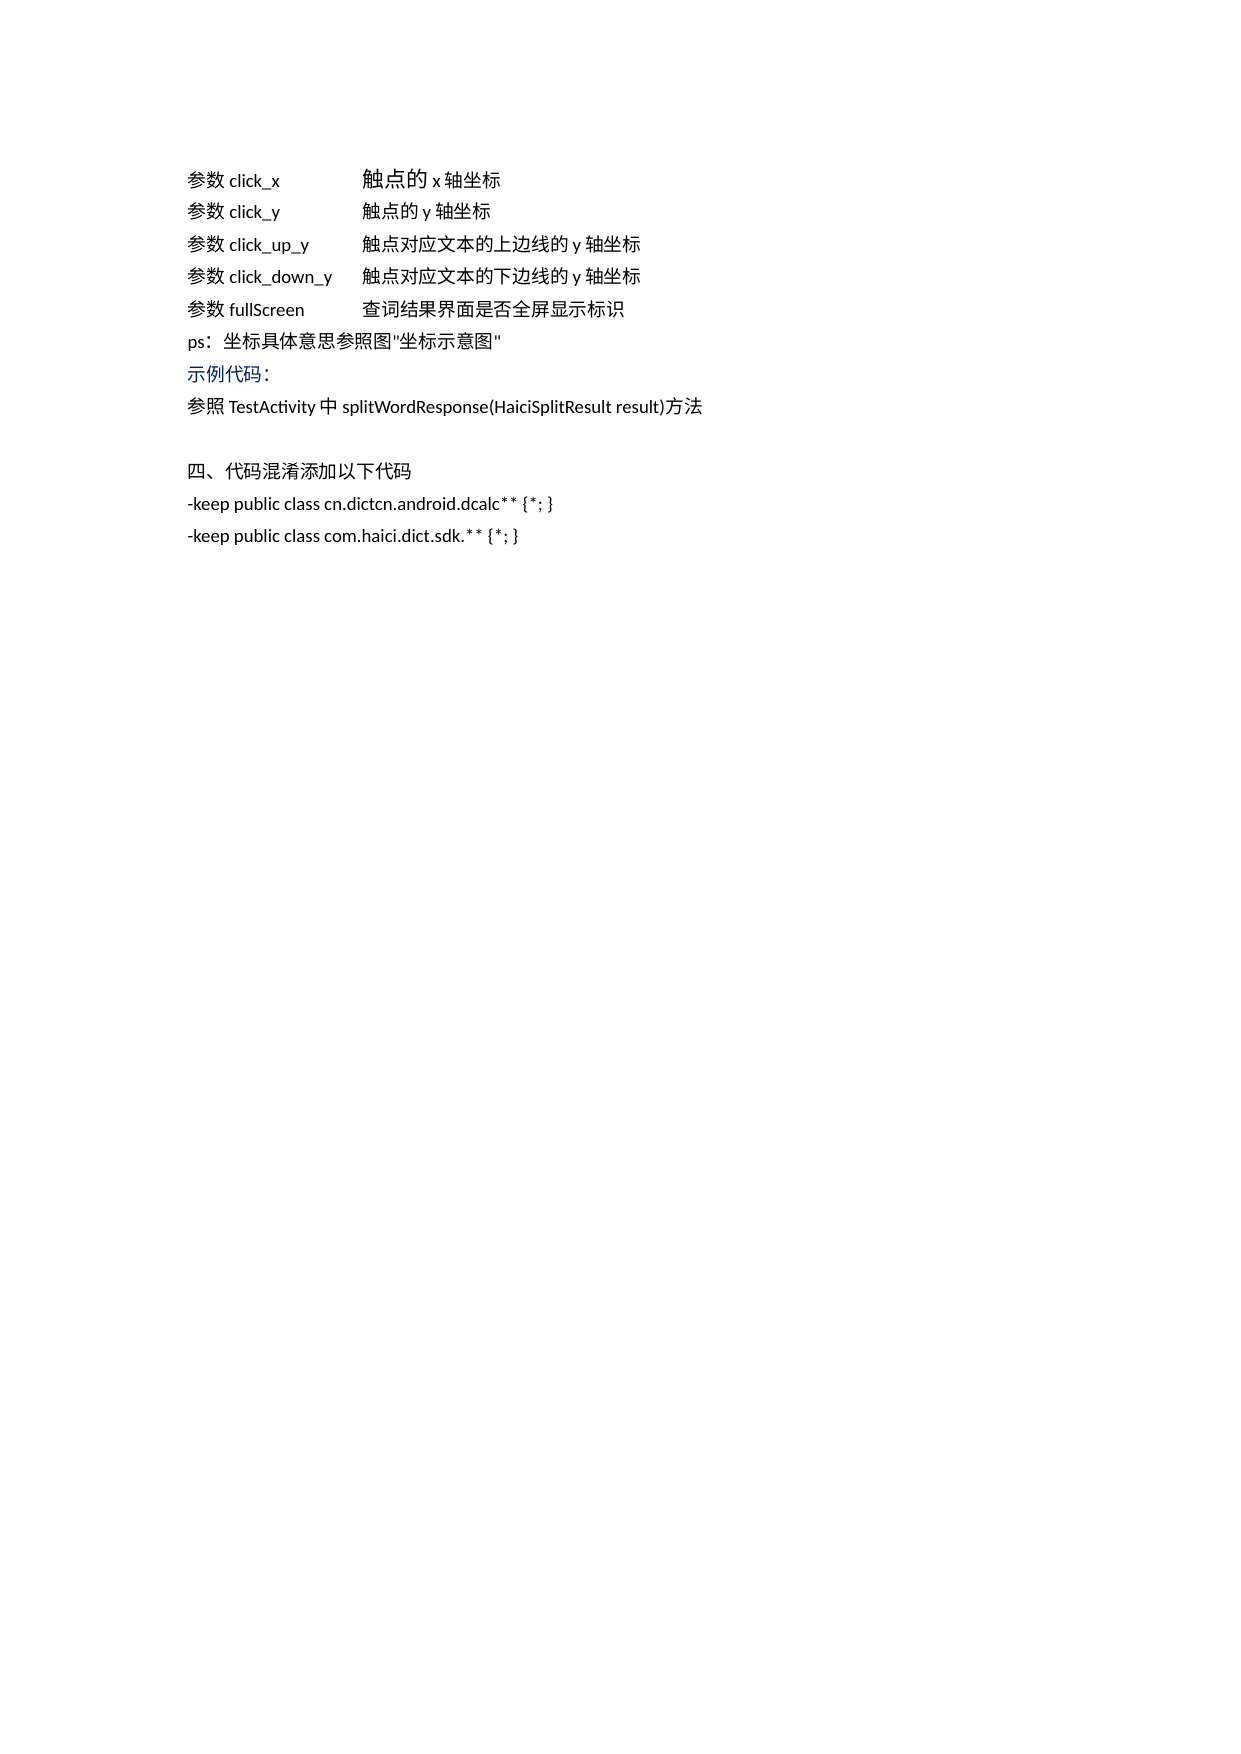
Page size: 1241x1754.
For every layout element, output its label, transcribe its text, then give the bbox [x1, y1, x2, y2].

text 参数 click_x 触点的x轴坐标 [187, 162, 1053, 194]
text 参照TestActivity中splitWordResponse(HaiciSplitResult result)方法 [187, 389, 1053, 422]
text ps：坐标具体意思参照图"坐标示意图" [187, 324, 1053, 357]
text -keep public class cn.dictcn.android.dcalc** {*; } [187, 487, 1053, 519]
text 参数 fullScreen 查词结果界面是否全屏显示标识 [187, 292, 1053, 324]
text 示例代码： [187, 357, 1053, 389]
text 参数 click_down_y 触点对应文本的下边线的y轴坐标 [187, 259, 1053, 292]
text -keep public class com.haici.dict.sdk.** {*; } [187, 519, 1053, 552]
text 四、代码混淆添加以下代码 [187, 454, 1053, 487]
text 参数 click_y 触点的y轴坐标 [187, 194, 1053, 227]
text 参数 click_up_y 触点对应文本的上边线的y轴坐标 [187, 227, 1053, 259]
